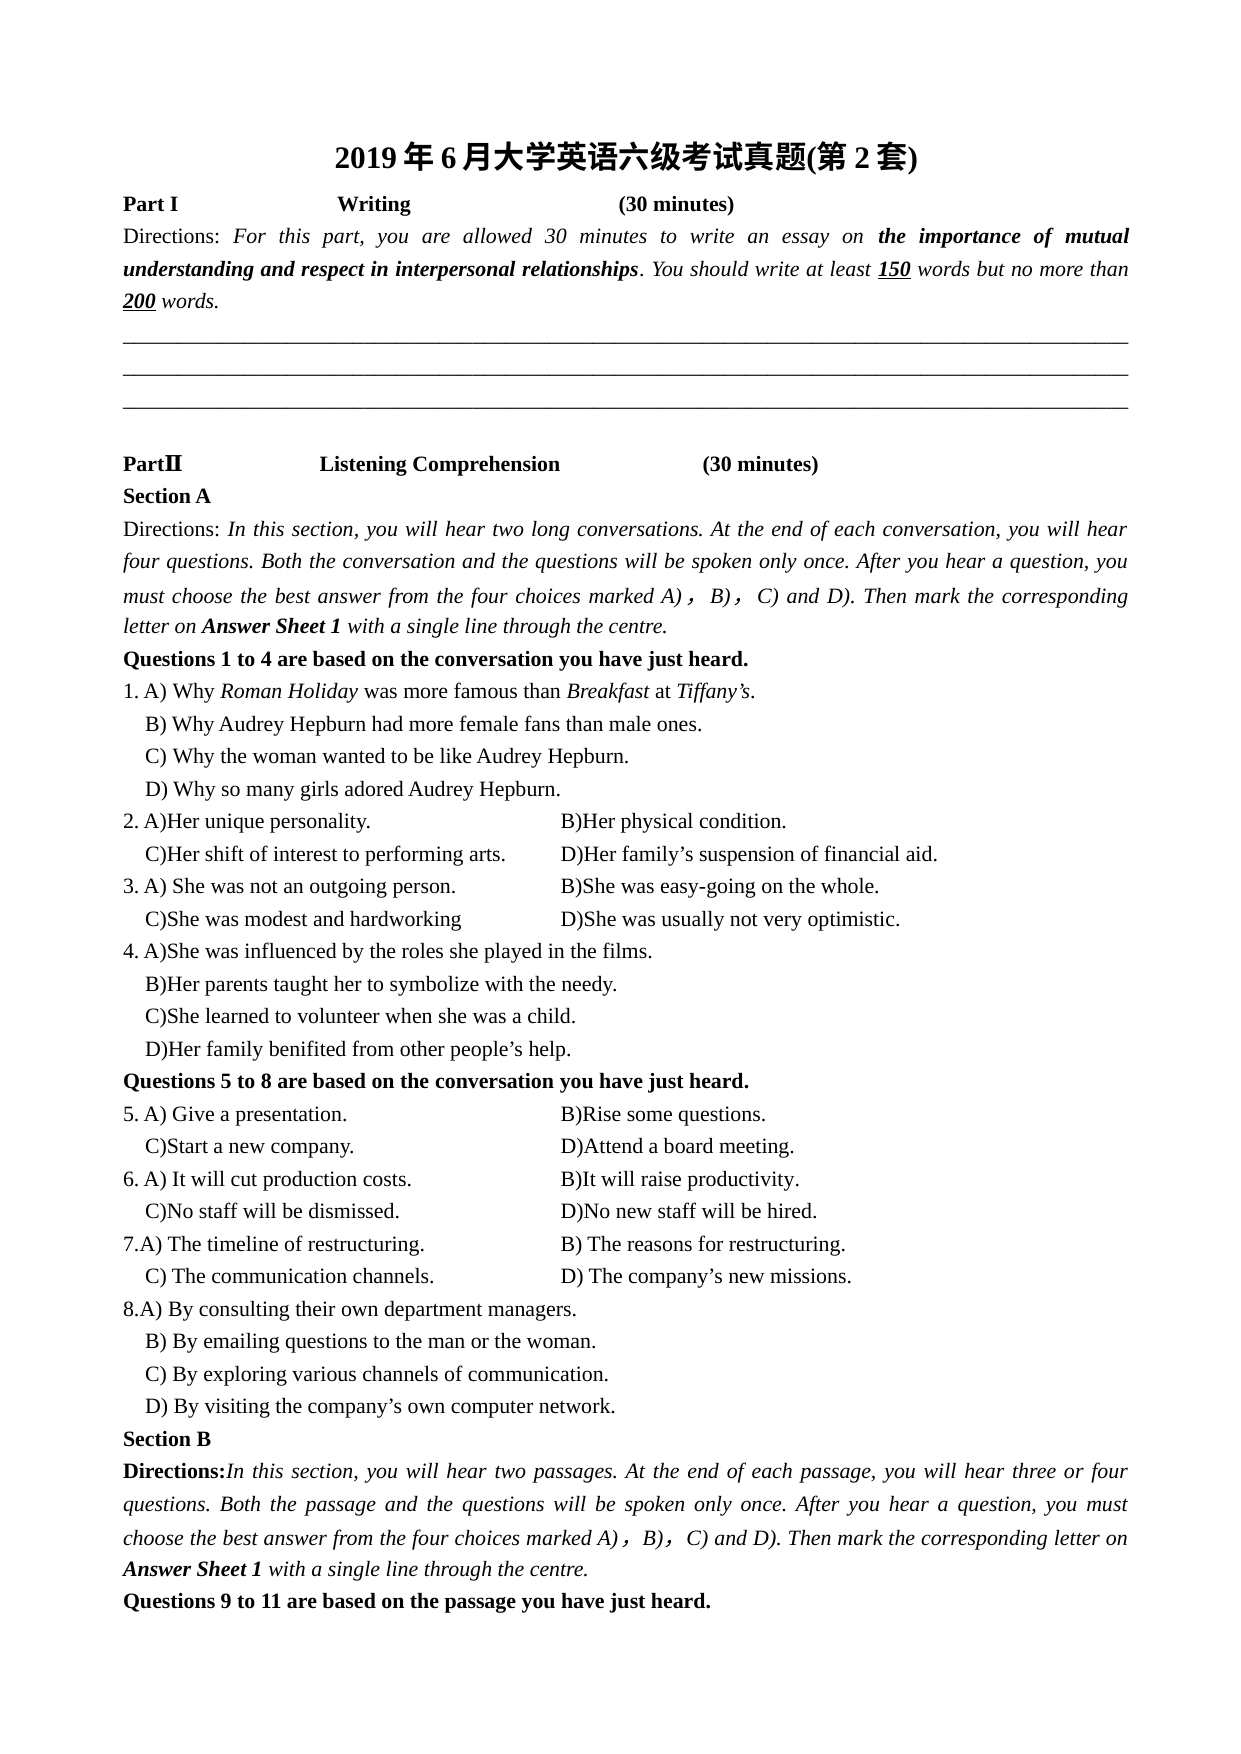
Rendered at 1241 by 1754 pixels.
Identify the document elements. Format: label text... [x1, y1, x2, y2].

text C)Her shift of interest to performing arts. D)Her family’s suspension of financial aid. [123, 837, 1129, 870]
text B)Her parents taught her to symbolize with the needy. [123, 967, 1129, 1000]
text Questions 1 to 4 are based on the conversation you have just heard. [123, 642, 1129, 675]
text C) By exploring various channels of communication. [123, 1357, 1129, 1390]
text Directions: For this part, you are allowed 30 minutes to write an essay on the importance of mutual understanding and respect in interpersonal relationships. You should write at least 150 words but no more than 200 words. [123, 220, 1129, 317]
text C)No staff will be dismissed. D)No new staff will be hired. [123, 1195, 1129, 1227]
text Section A [123, 480, 1129, 512]
text Questions 9 to 11 are based on the passage you have just heard. [123, 1585, 1129, 1617]
text ____________________________________________________________________________________________ [123, 382, 1129, 415]
text 5. A) Give a presentation. B)Rise some questions. [123, 1097, 1129, 1130]
text C) The communication channels. D) The company’s new missions. [123, 1260, 1129, 1292]
text C)She learned to volunteer when she was a child. [123, 1000, 1129, 1032]
text ____________________________________________________________________________________________ [123, 317, 1129, 350]
text 1. A) Why Roman Holiday was more famous than Breakfast at Tiffany’s. [123, 675, 1129, 707]
text 3. A) She was not an outgoing person. B)She was easy-going on the whole. [123, 870, 1129, 902]
text D) Why so many girls adored Audrey Hepburn. [123, 772, 1129, 805]
text 2019年6月大学英语六级考试真题(第2套) [123, 122, 1129, 187]
text D) By visiting the company’s own computer network. [123, 1390, 1129, 1422]
text ____________________________________________________________________________________________ [123, 350, 1129, 382]
text C)Start a new company. D)Attend a board meeting. [123, 1130, 1129, 1162]
text PartⅡ Listening Comprehension (30 minutes) [123, 447, 1129, 480]
text 2. A)Her unique personality. B)Her physical condition. [123, 805, 1129, 837]
text C)She was modest and hardworking D)She was usually not very optimistic. [123, 902, 1129, 935]
text 6. A) It will cut production costs. B)It will raise productivity. [123, 1162, 1129, 1195]
text Section B [123, 1422, 1129, 1455]
text C) Why the woman wanted to be like Audrey Hepburn. [123, 740, 1129, 772]
text Directions:In this section, you will hear two passages. At the end of each passage, you will hear three or four questions. Both the passage and the questions will be spoken only once. After you hear a question, you must choose the best answer from the four choices marked A)，B)，C) and D). Then mark the corresponding letter on Answer Sheet 1 with a single line through the centre. [123, 1455, 1129, 1585]
text B) Why Audrey Hepburn had more female fans than male ones. [123, 707, 1129, 740]
text Part I Writing (30 minutes) [123, 187, 1129, 220]
text Questions 5 to 8 are based on the conversation you have just heard. [123, 1065, 1129, 1097]
text D)Her family benifited from other people’s help. [123, 1032, 1129, 1065]
text 8.A) By consulting their own department managers. [123, 1292, 1129, 1325]
text B) By emailing questions to the man or the woman. [123, 1325, 1129, 1357]
text 7.A) The timeline of restructuring. B) The reasons for restructuring. [123, 1227, 1129, 1260]
text Directions: In this section, you will hear two long conversations. At the end of each conversation, you will hear four questions. Both the conversation and the questions will be spoken only once. After you hear a question, you must choose the best answer from the four choices marked A)，B)，C) and D). Then mark the corresponding letter on Answer Sheet 1 with a single line through the centre. [123, 512, 1129, 642]
text 4. A)She was influenced by the roles she played in the films. [123, 935, 1129, 967]
